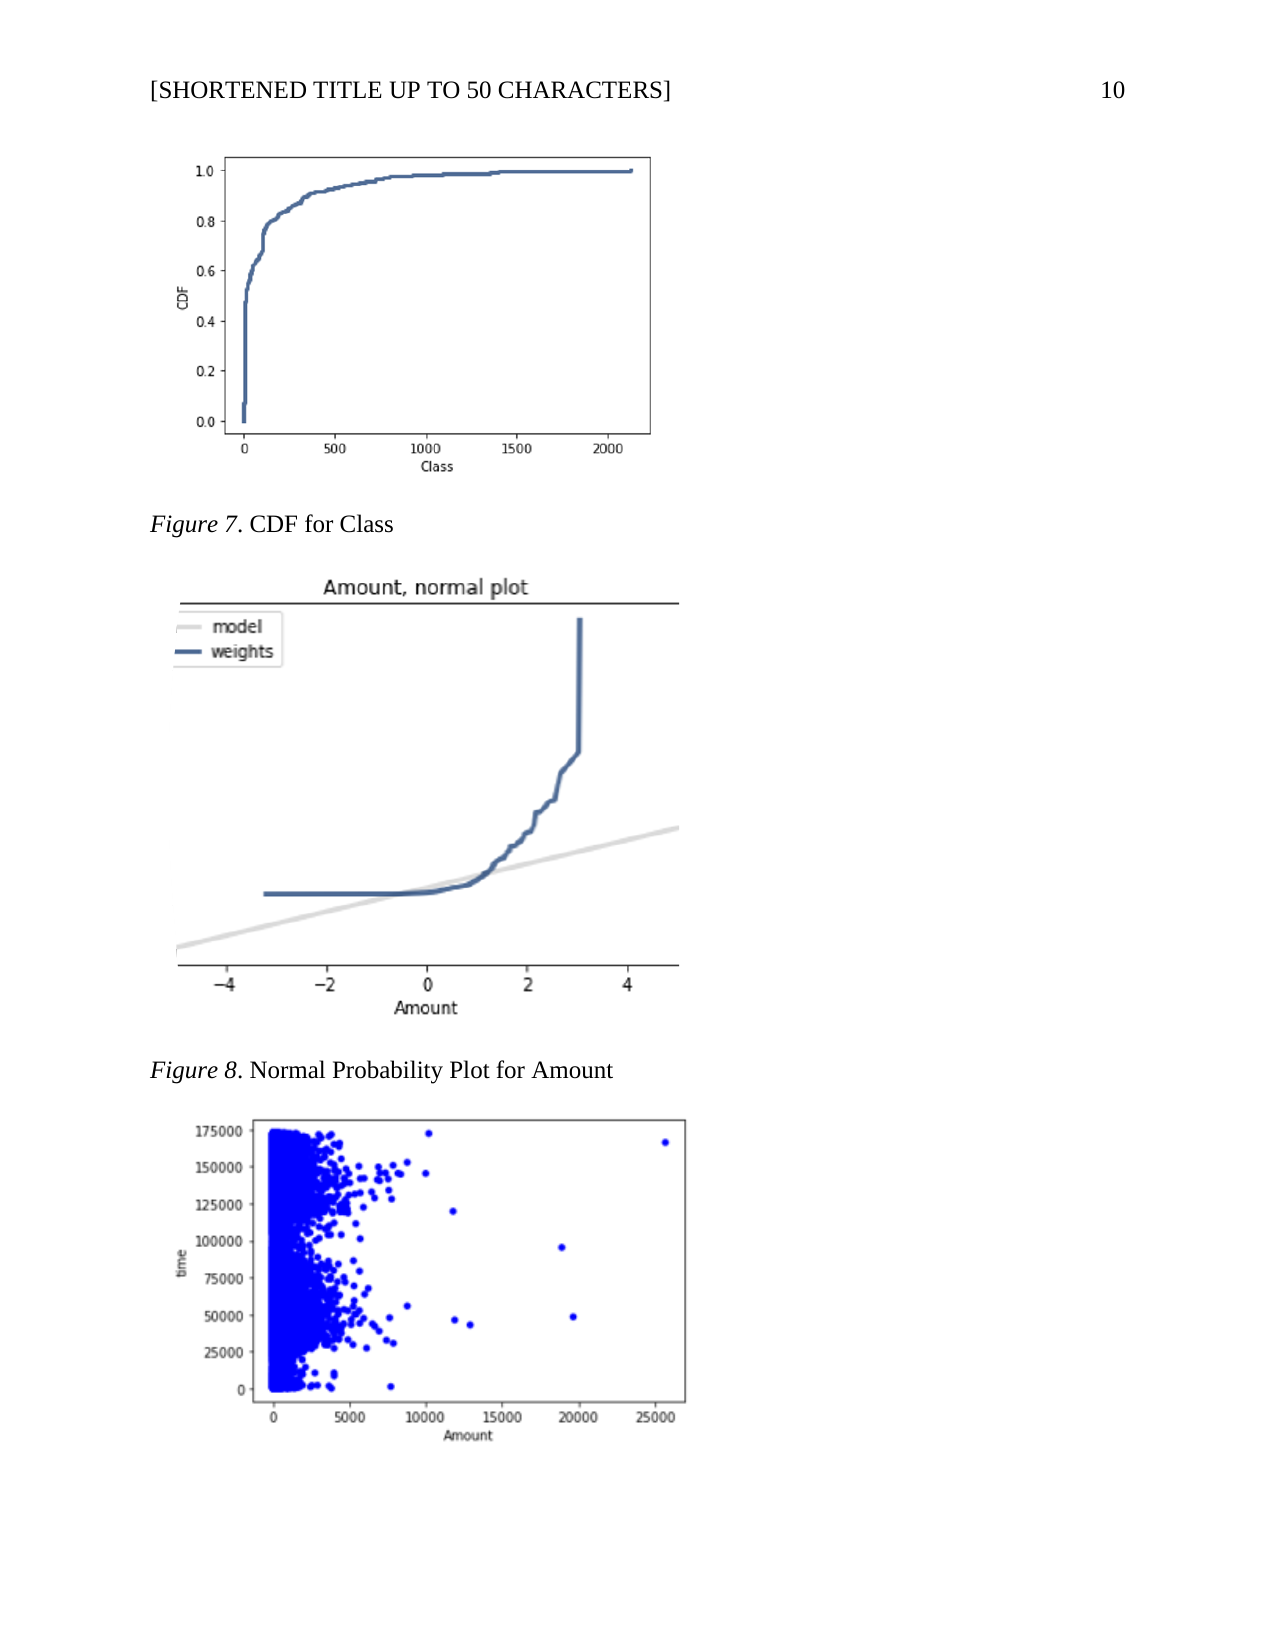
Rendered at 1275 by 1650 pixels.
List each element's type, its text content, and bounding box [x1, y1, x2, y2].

text Figure 7. CDF for Class [150, 509, 1125, 538]
text Figure 8. Normal Probability Plot for Amount [150, 1055, 1125, 1084]
